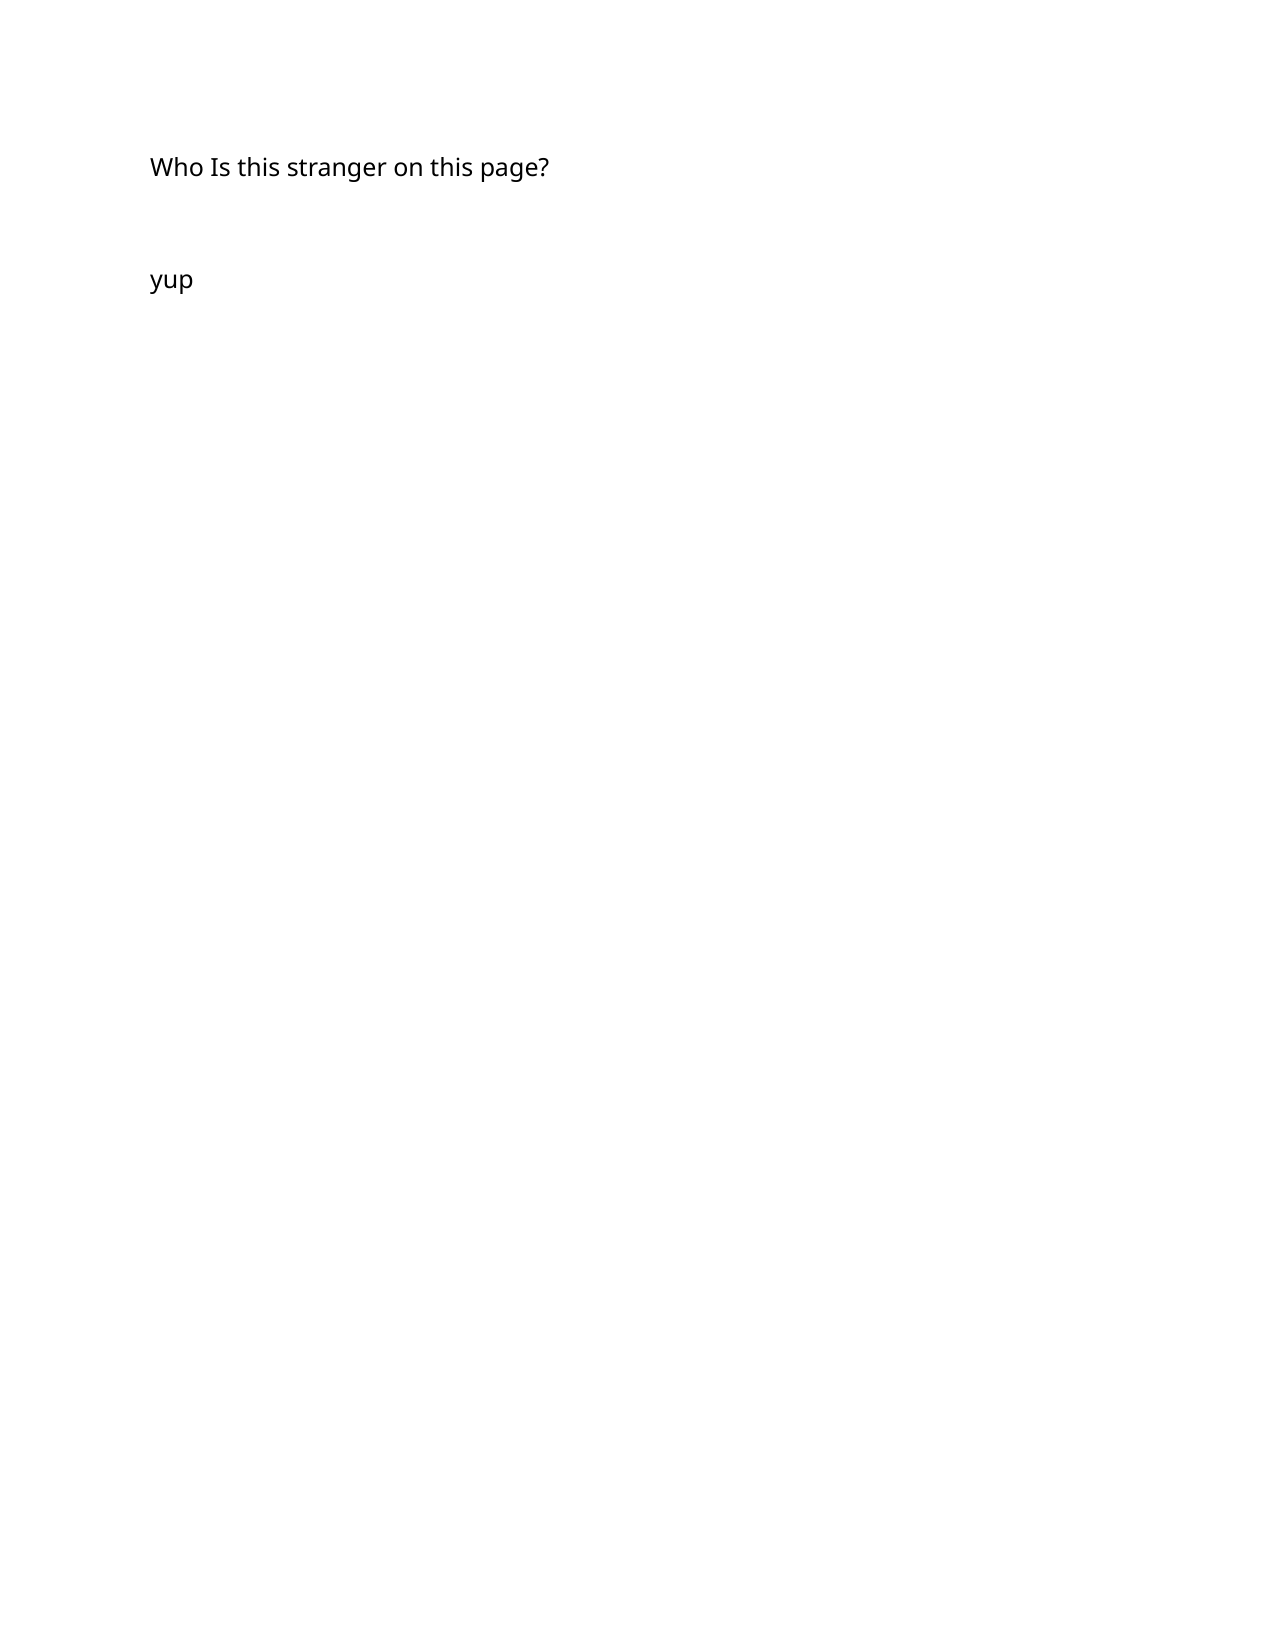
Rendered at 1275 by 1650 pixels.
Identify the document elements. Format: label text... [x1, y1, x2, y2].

text yup [150, 262, 1125, 296]
text Who Is this stranger on this page? [150, 150, 1125, 184]
